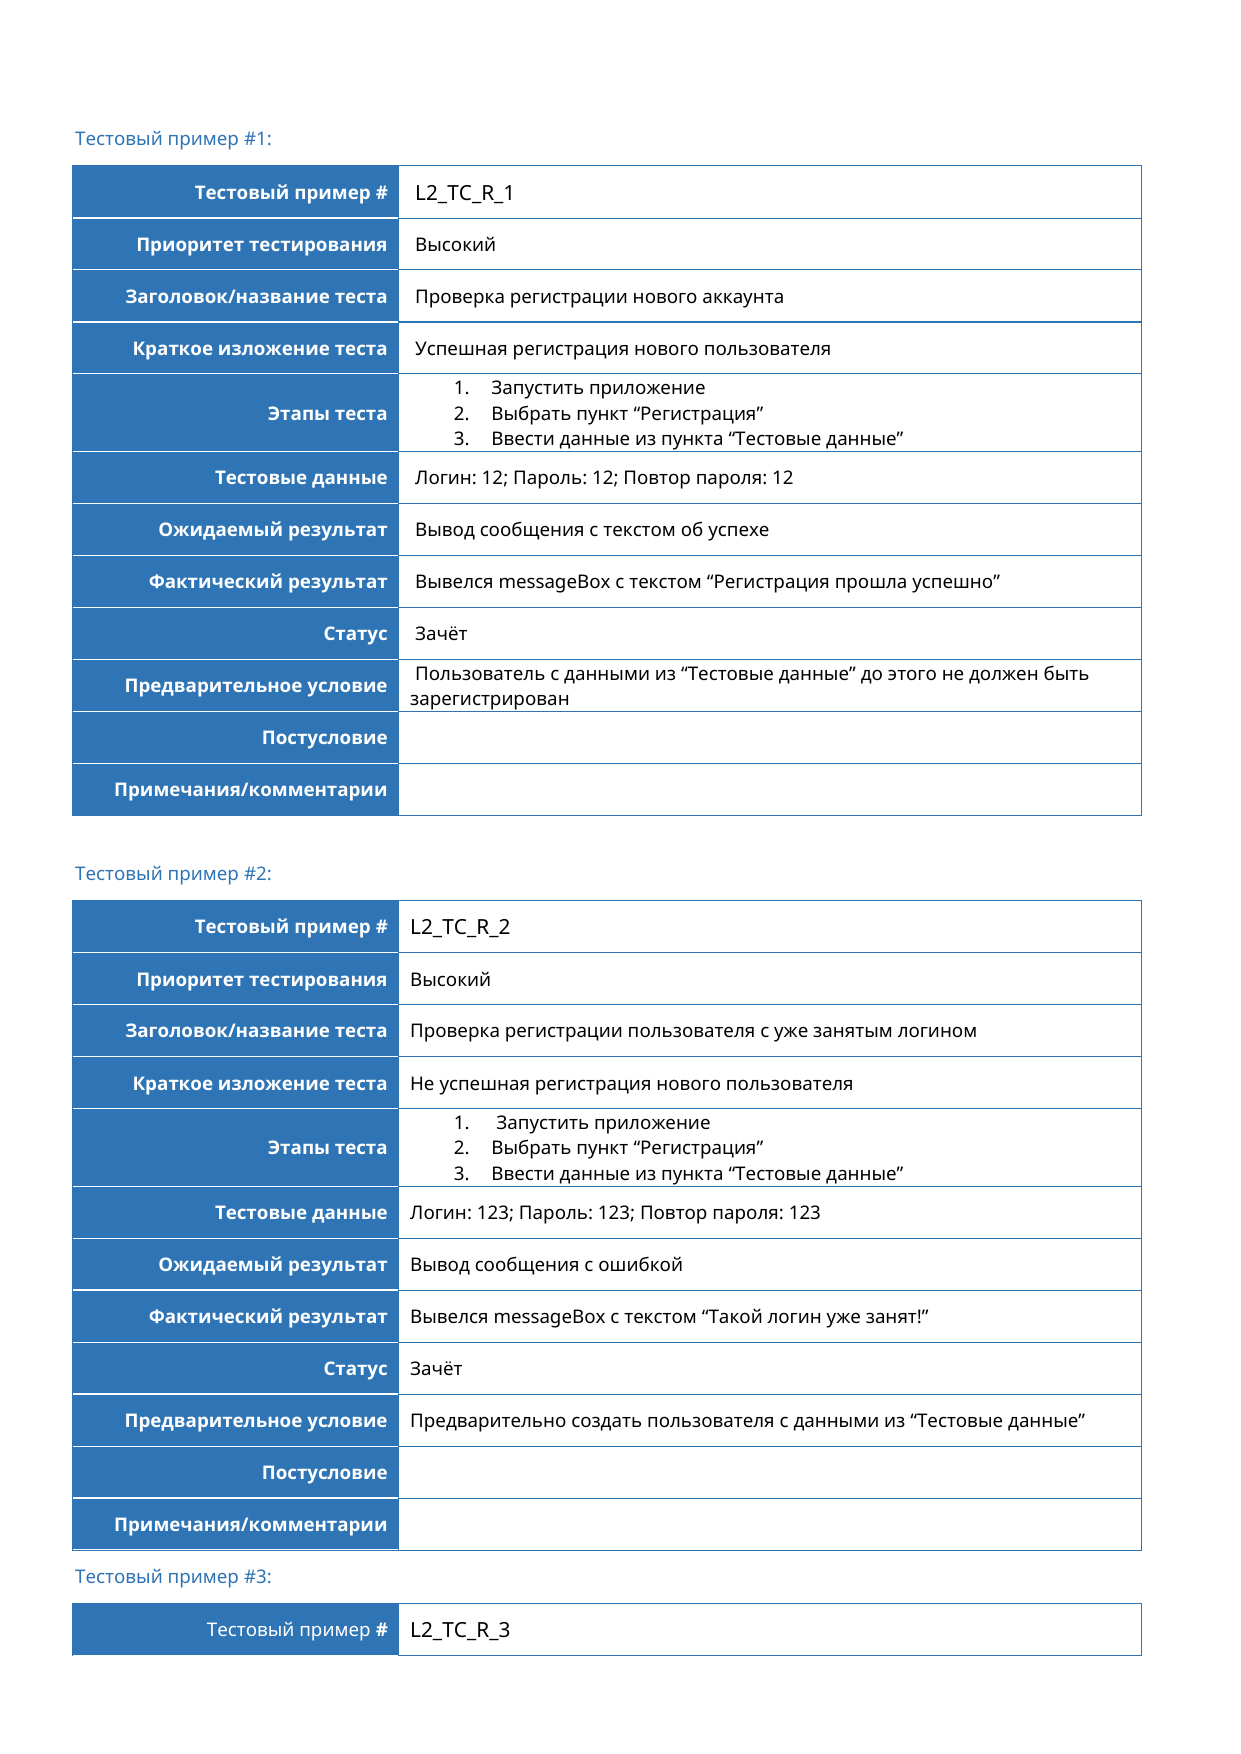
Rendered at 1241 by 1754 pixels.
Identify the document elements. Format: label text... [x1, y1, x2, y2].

table_cell Проверка регистрации пользователя с уже занятым логином [399, 1005, 1141, 1056]
table_cell Этапы теста [73, 374, 398, 451]
table_cell Тестовые данные [73, 452, 398, 503]
table_cell Вывелся messageBox с текстом “Такой логин уже занят!” [399, 1291, 1141, 1342]
table_cell Вывелся messageBox с текстом “Регистрация прошла успешно” [399, 556, 1141, 607]
table_cell Статус [73, 1343, 398, 1393]
table_cell Краткое изложение теста [73, 323, 398, 373]
table_cell Высокий [399, 953, 1141, 1004]
table_header L2_TC_R_3 [399, 1604, 1141, 1655]
table_cell Вывод сообщения с текстом об успехе [399, 504, 1141, 555]
table_cell Этапы теста [73, 1109, 398, 1186]
table_cell Запустить приложение Выбрать пункт “Регистрация” Ввести данные из пункта “Тестовые данные” [399, 1109, 1141, 1186]
table_header L2_TC_R_1 [399, 166, 1141, 217]
table_cell Вывод сообщения с ошибкой [399, 1239, 1141, 1289]
table_cell [399, 1447, 1141, 1497]
subtitle Тестовый пример #1: [75, 125, 1165, 151]
table_cell Зачёт [399, 1343, 1141, 1393]
table_cell Приоритет тестирования [73, 219, 398, 269]
table_cell Логин: 123; Пароль: 123; Повтор пароля: 123 [399, 1187, 1141, 1238]
table_cell Фактический результат [73, 556, 398, 607]
table_header L2_TC_R_2 [399, 901, 1141, 952]
table_cell Примечания/комментарии [73, 1499, 398, 1549]
table_cell [399, 1499, 1141, 1549]
table_cell Краткое изложение теста [73, 1057, 398, 1108]
table_cell Успешная регистрация нового пользователя [399, 323, 1141, 373]
subtitle Тестовый пример #2: [75, 860, 1165, 886]
table_cell Пользователь с данными из “Тестовые данные” до этого не должен быть зарегистрирован [399, 660, 1141, 711]
table_cell Фактический результат [73, 1291, 398, 1342]
table_cell Предварительное условие [73, 660, 398, 711]
table_cell [399, 764, 1141, 815]
table_cell Предварительно создать пользователя с данными из “Тестовые данные” [399, 1395, 1141, 1446]
table_cell Ожидаемый результат [73, 1239, 398, 1289]
table_cell Зачёт [399, 608, 1141, 659]
table_header Тестовый пример # [73, 166, 398, 217]
table_cell Не успешная регистрация нового пользователя [399, 1057, 1141, 1108]
table_cell Постусловие [73, 1447, 398, 1497]
table_cell Проверка регистрации нового аккаунта [399, 270, 1141, 321]
subtitle Тестовый пример #3: [75, 1563, 1165, 1588]
table_cell Статус [73, 608, 398, 659]
table_cell Примечания/комментарии [73, 764, 398, 815]
table_cell Ожидаемый результат [73, 504, 398, 555]
table_cell [399, 712, 1141, 763]
table_cell Приоритет тестирования [73, 953, 398, 1004]
table_cell Заголовок/название теста [73, 1005, 398, 1056]
table_cell Постусловие [73, 712, 398, 763]
table_cell Тестовые данные [73, 1187, 398, 1238]
table_cell Высокий [399, 219, 1141, 269]
table_header Тестовый пример # [73, 1604, 398, 1655]
table_cell Логин: 12; Пароль: 12; Повтор пароля: 12 [399, 452, 1141, 503]
table_cell Заголовок/название теста [73, 270, 398, 321]
table_header Тестовый пример # [73, 901, 398, 952]
table_cell Запустить приложение Выбрать пункт “Регистрация” Ввести данные из пункта “Тестовые данные” [399, 374, 1141, 451]
table_cell Предварительное условие [73, 1395, 398, 1446]
